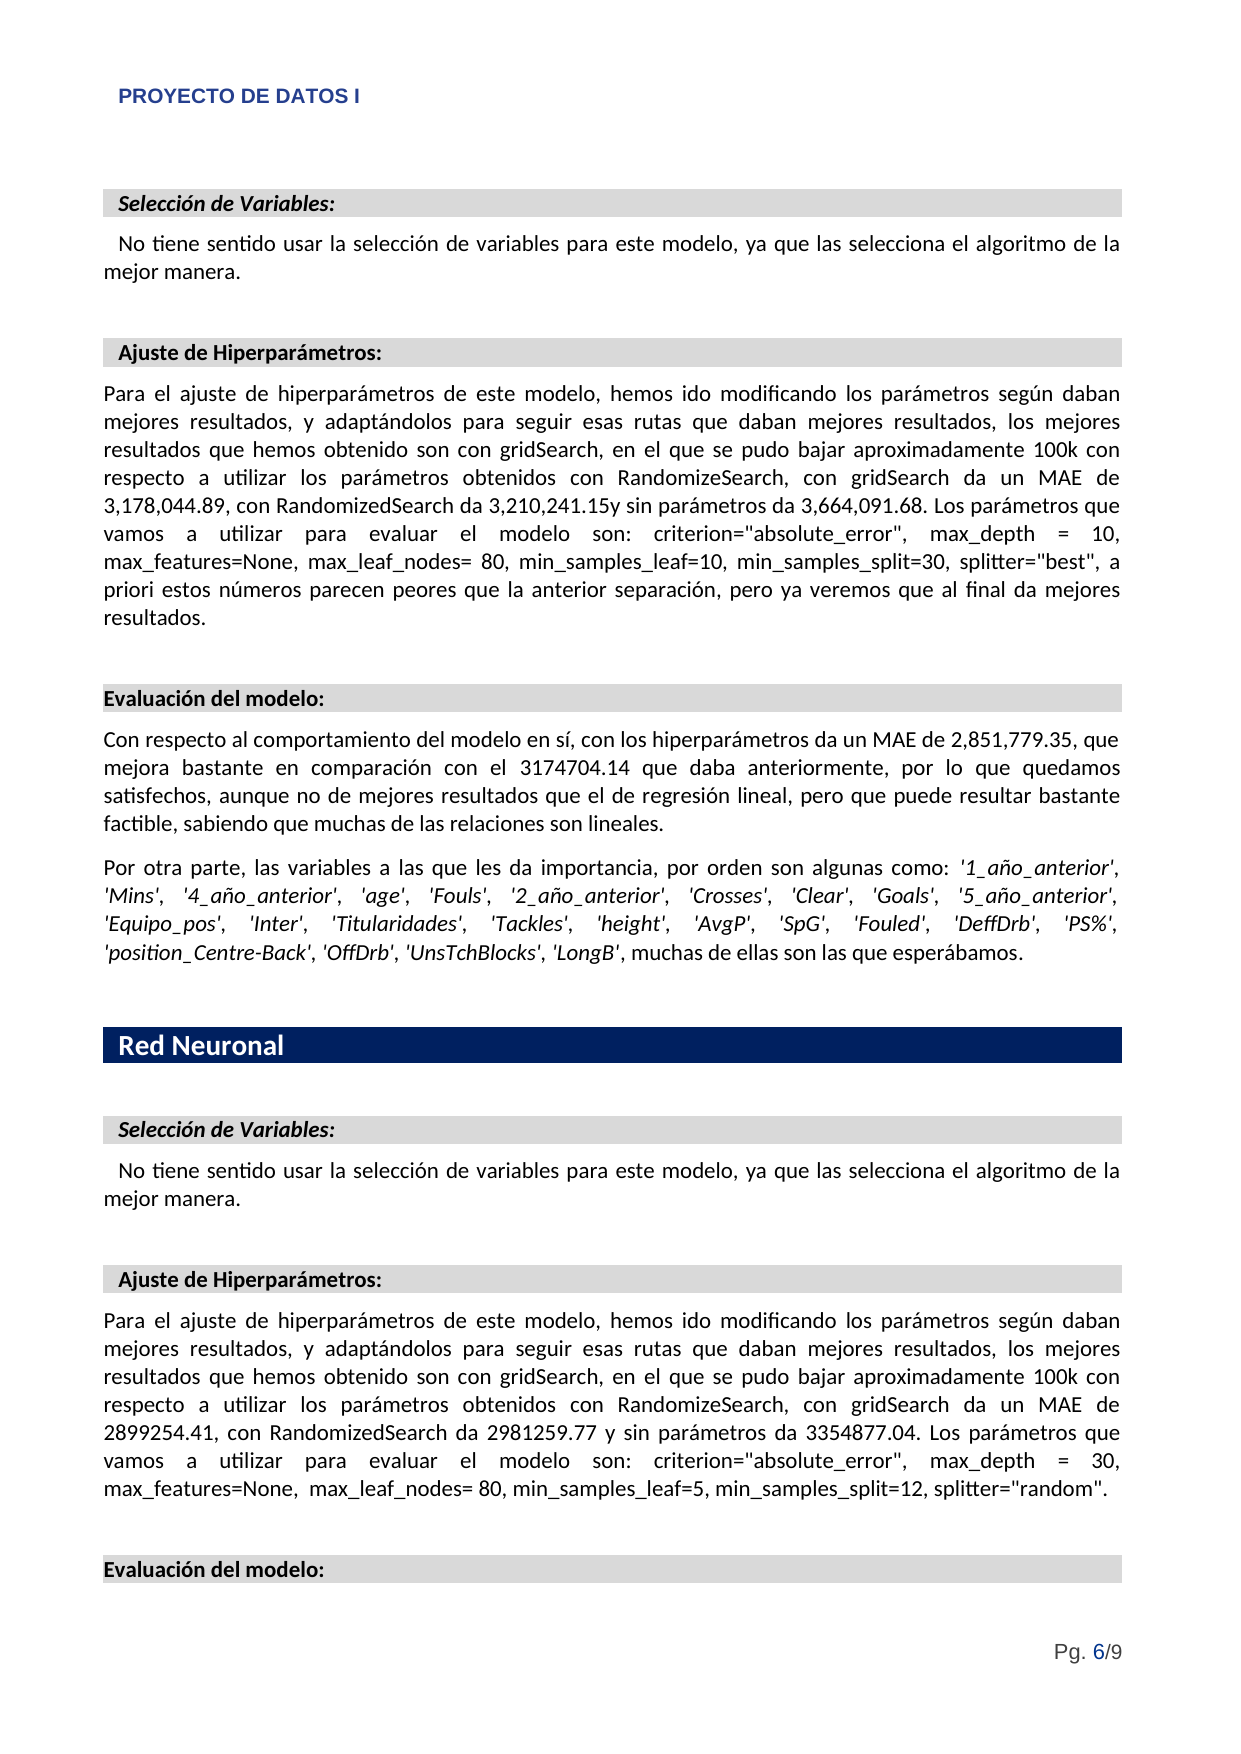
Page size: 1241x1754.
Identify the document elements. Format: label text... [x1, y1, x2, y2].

list Ajuste de Hiperparámetros: [103, 1265, 1122, 1293]
list Evaluación del modelo: [103, 684, 1122, 712]
list Selección de Variables: [103, 189, 1122, 217]
list Selección de Variables: [103, 1116, 1122, 1144]
list Evaluación del modelo: [103, 1555, 1122, 1583]
text Con respecto al comportamiento del modelo en sí, con los hiperparámetros da un MAE de 2,851,779.35, que mejora bastante en comparación con el 3174704.14 que daba anteriormente, por lo que quedamos satisfechos, aunque no de mejores resultados que el de regresión lineal, pero que puede resultar bastante factible, sabiendo que muchas de las relaciones son lineales. [103, 725, 1122, 837]
list No tiene sentido usar la selección de variables para este modelo, ya que las selecciona el algoritmo de la mejor manera. [103, 229, 1122, 286]
text Por otra parte, las variables a las que les da importancia, por orden son algunas como: '1_año_anterior', 'Mins', '4_año_anterior', 'age', 'Fouls', '2_año_anterior', 'Crosses', 'Clear', 'Goals', '5_año_anterior', 'Equipo_pos', 'Inter', 'Titularidades', 'Tackles', 'height', 'AvgP', 'SpG', 'Fouled', 'DeffDrb', 'PS%', 'position_Centre-Back', 'OffDrb', 'UnsTchBlocks', 'LongB', muchas de ellas son las que esperábamos. [103, 853, 1122, 966]
list Para el ajuste de hiperparámetros de este modelo, hemos ido modificando los parámetros según daban mejores resultados, y adaptándolos para seguir esas rutas que daban mejores resultados, los mejores resultados que hemos obtenido son con gridSearch, en el que se pudo bajar aproximadamente 100k con respecto a utilizar los parámetros obtenidos con RandomizeSearch, con gridSearch da un MAE de 3,178,044.89, con RandomizedSearch da 3,210,241.15y sin parámetros da 3,664,091.68. Los parámetros que vamos a utilizar para evaluar el modelo son: criterion="absolute_error", max_depth = 10, max_features=None, max_leaf_nodes= 80, min_samples_leaf=10, min_samples_split=30, splitter="best", a priori estos números parecen peores que la anterior separación, pero ya veremos que al final da mejores resultados. [103, 379, 1122, 631]
list No tiene sentido usar la selección de variables para este modelo, ya que las selecciona el algoritmo de la mejor manera. [103, 1156, 1122, 1212]
list Para el ajuste de hiperparámetros de este modelo, hemos ido modificando los parámetros según daban mejores resultados, y adaptándolos para seguir esas rutas que daban mejores resultados, los mejores resultados que hemos obtenido son con gridSearch, en el que se pudo bajar aproximadamente 100k con respecto a utilizar los parámetros obtenidos con RandomizeSearch, con gridSearch da un MAE de 2899254.41, con RandomizedSearch da 2981259.77 y sin parámetros da 3354877.04. Los parámetros que vamos a utilizar para evaluar el modelo son: criterion="absolute_error", max_depth = 30, max_features=None, max_leaf_nodes= 80, min_samples_leaf=5, min_samples_split=12, splitter="random". [103, 1306, 1122, 1502]
list Ajuste de Hiperparámetros: [103, 338, 1122, 367]
list Red Neuronal [103, 1027, 1122, 1063]
